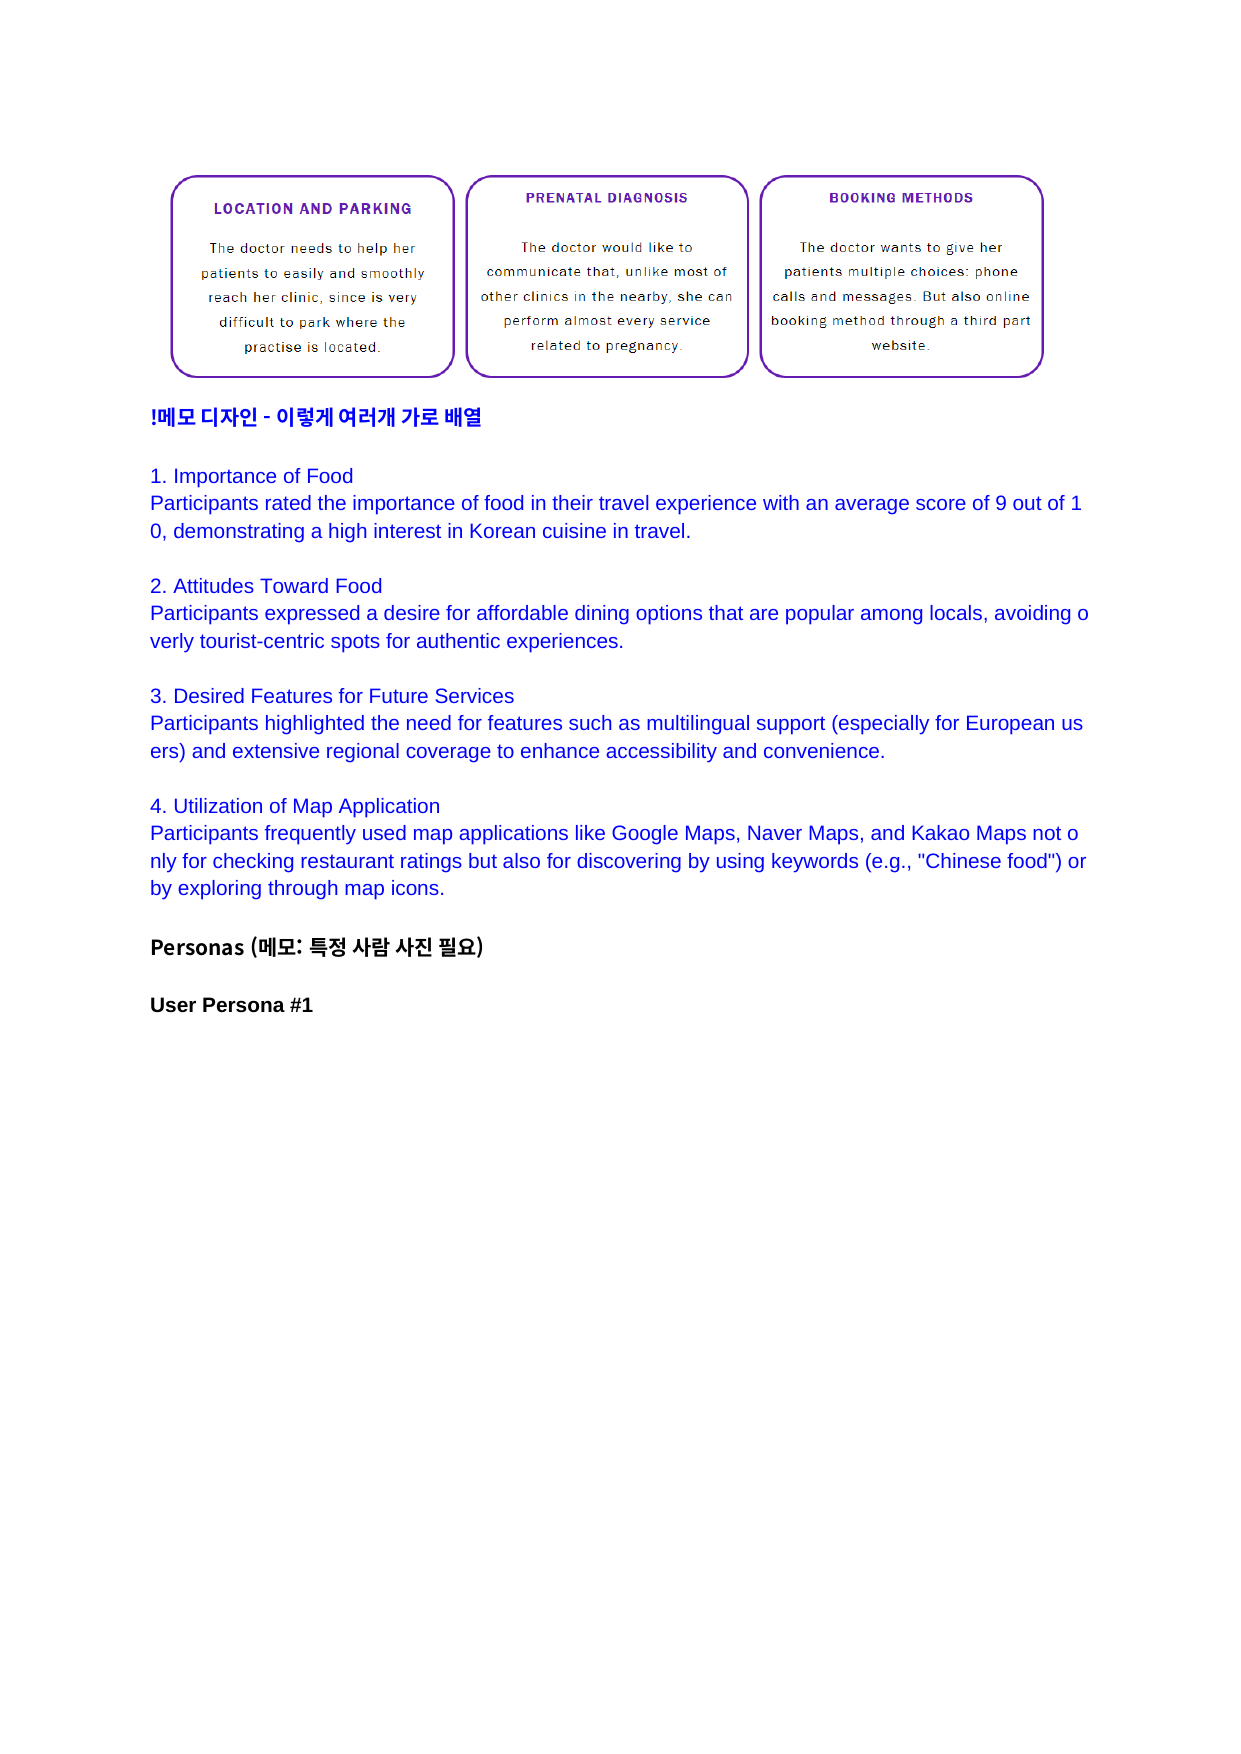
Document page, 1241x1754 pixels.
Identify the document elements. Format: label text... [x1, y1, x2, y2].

text Participants rated the importance of food in their travel experience with an average score of 9 out of 10, demonstrating a high interest in Korean cuisine in travel. [150, 491, 1090, 543]
text 1. Importance of Food [150, 464, 1090, 488]
text 2. Attitudes Toward Food [150, 574, 1090, 598]
text Personas (메모: 특정 사람 사진 필요) [150, 931, 1090, 961]
text Participants frequently used map applications like Google Maps, Naver Maps, and Kakao Maps not only for checking restaurant ratings but also for discovering by using keywords (e.g., "Chinese food") or by exploring through map icons. [150, 821, 1090, 900]
text 3. Desired Features for Future Services [150, 684, 1090, 708]
text Participants expressed a desire for affordable dining options that are popular among locals, avoiding overly tourist-centric spots for authentic experiences. [150, 601, 1090, 653]
text 4. Utilization of Map Application [150, 794, 1090, 818]
text User Persona #1 [150, 993, 1090, 1017]
text !메모 디자인 - 이렇게 여러개 가로 배열 [150, 401, 1090, 432]
text Participants highlighted the need for features such as multilingual support (especially for European users) and extensive regional coverage to enhance accessibility and convenience. [150, 711, 1090, 763]
picture [150, 150, 1091, 398]
